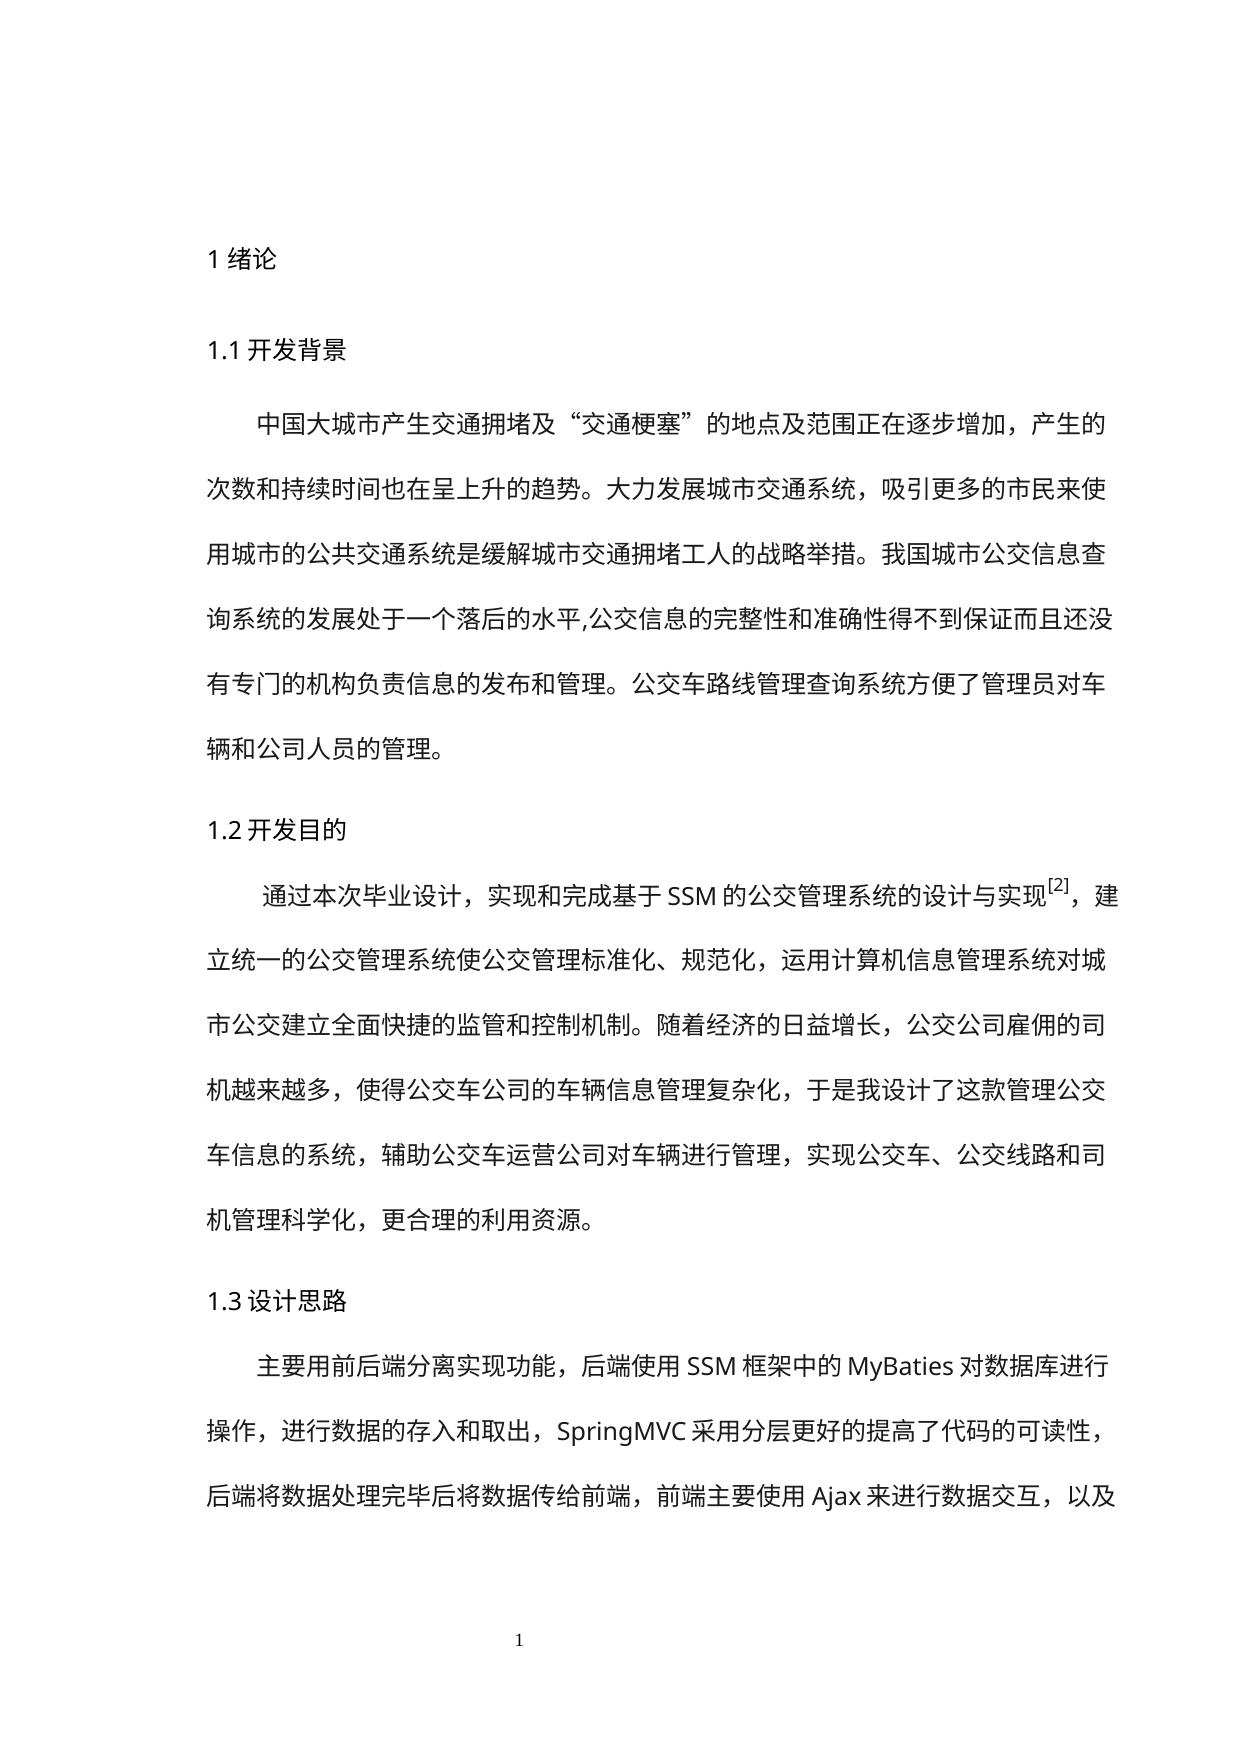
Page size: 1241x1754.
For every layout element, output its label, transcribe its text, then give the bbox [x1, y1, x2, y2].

list 1.1开发背景 [207, 316, 1122, 381]
list 1.3设计思路 [207, 1267, 1122, 1332]
text 中国大城市产生交通拥堵及“交通梗塞”的地点及范围正在逐步增加，产生的次数和持续时间也在呈上升的趋势。大力发展城市交通系统，吸引更多的市民来使用城市的公共交通系统是缓解城市交通拥堵工人的战略举措。我国城市公交信息查询系统的发展处于一个落后的水平,公交信息的完整性和准确性得不到保证而且还没有专门的机构负责信息的发布和管理。公交车路线管理查询系统方便了管理员对车辆和公司人员的管理。 [207, 390, 1122, 780]
list 1.2开发目的 [207, 796, 1122, 861]
text 通过本次毕业设计，实现和完成基于SSM的公交管理系统的设计与实现[2]，建立统一的公交管理系统使公交管理标准化、规范化，运用计算机信息管理系统对城市公交建立全面快捷的监管和控制机制。随着经济的日益增长，公交公司雇佣的司机越来越多，使得公交车公司的车辆信息管理复杂化，于是我设计了这款管理公交车信息的系统，辅助公交车运营公司对车辆进行管理，实现公交车、公交线路和司机管理科学化，更合理的利用资源。 [207, 861, 1122, 1251]
text 1 绪论 [207, 226, 1122, 291]
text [207, 1332, 1122, 1527]
